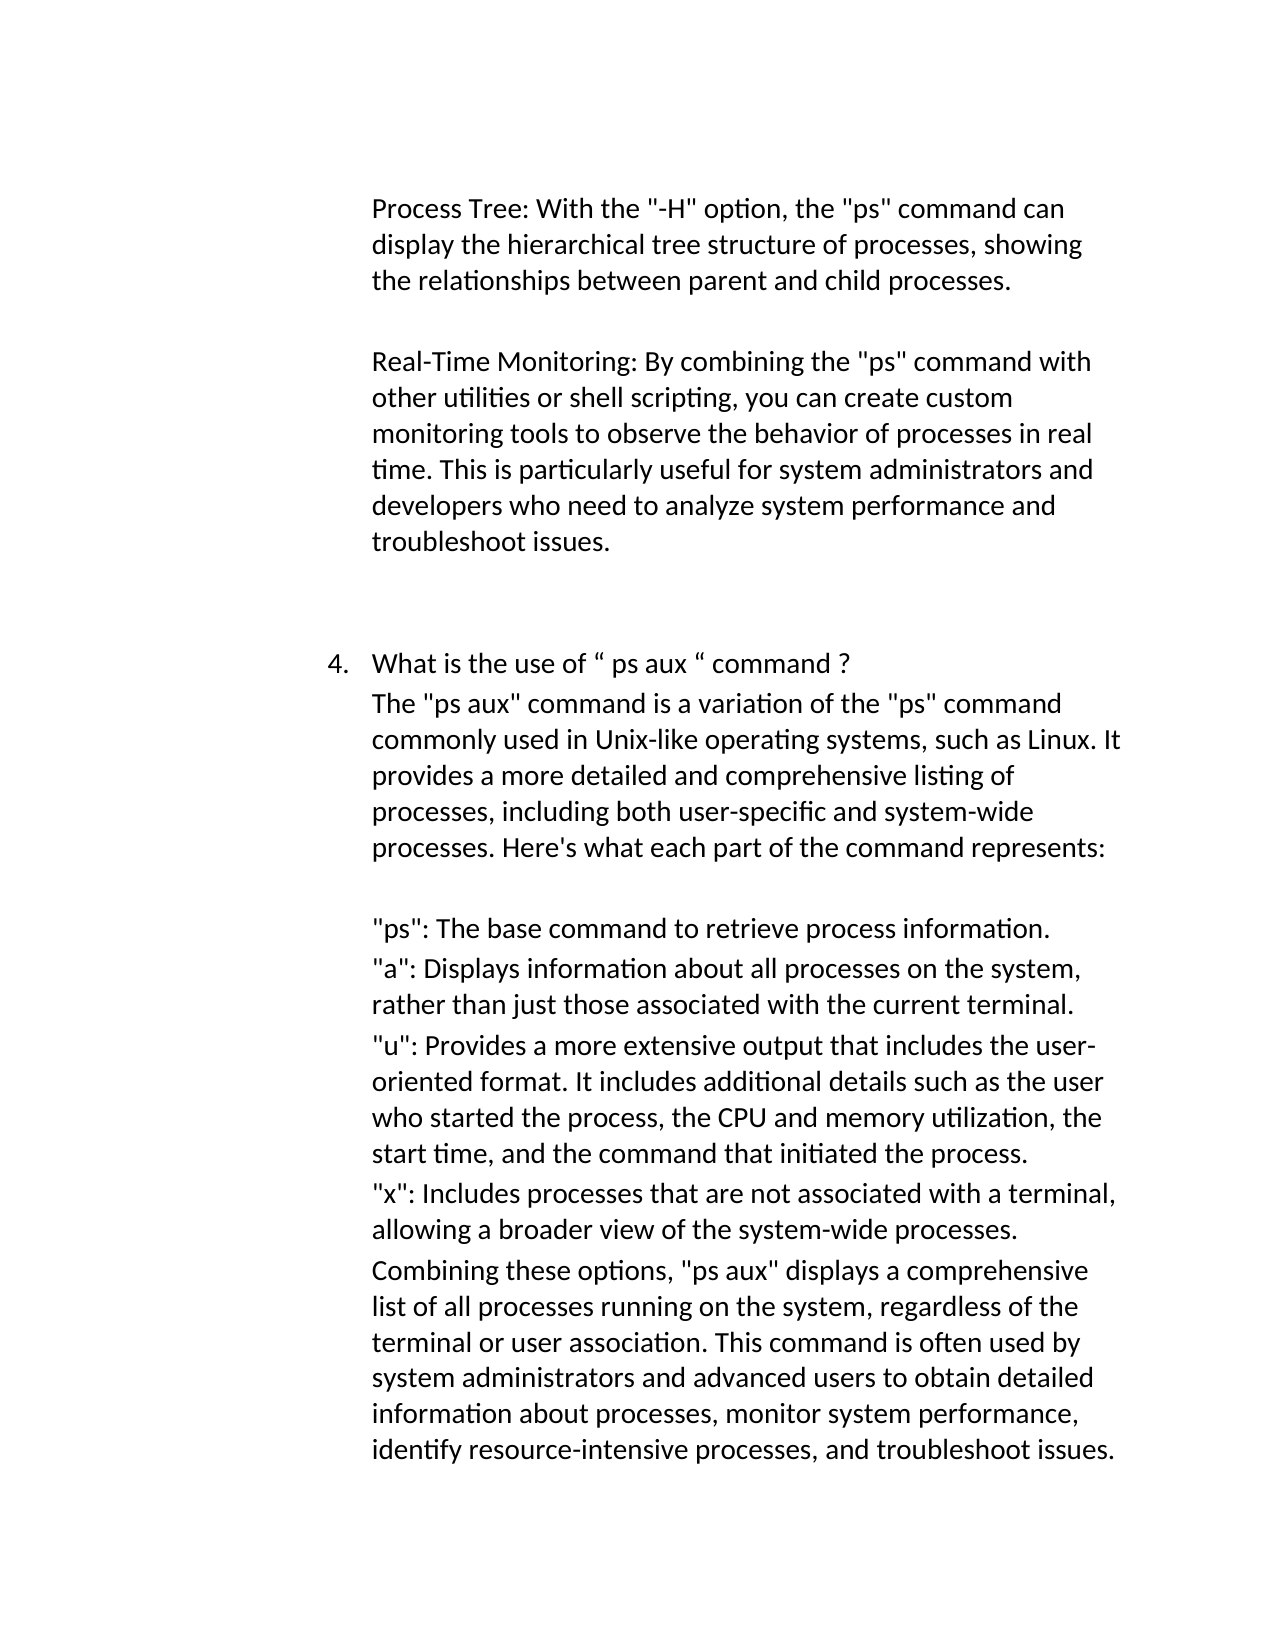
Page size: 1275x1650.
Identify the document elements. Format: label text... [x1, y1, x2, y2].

text Combining these options, "ps aux" displays a comprehensive list of all processes running on the system, regardless of the terminal or user association. This command is often used by system administrators and advanced users to obtain detailed information about processes, monitor system performance, identify resource-intensive processes, and troubleshoot issues. [372, 1252, 1125, 1467]
text Real-Time Monitoring: By combining the "ps" command with other utilities or shell scripting, you can create custom monitoring tools to observe the behavior of processes in real time. This is particularly useful for system administrators and developers who need to analyze system performance and troubleshoot issues. [372, 343, 1125, 559]
text "a": Displays information about all processes on the system, rather than just those associated with the current terminal. [372, 951, 1125, 1022]
text "x": Includes processes that are not associated with a terminal, allowing a broader view of the system-wide processes. [372, 1175, 1125, 1247]
text "ps": The base command to retrieve process information. [372, 910, 1125, 946]
text "u": Provides a more extensive output that includes the user-oriented format. It includes additional details such as the user who started the process, the CPU and memory utilization, the start time, and the command that initiated the process. [372, 1027, 1125, 1170]
list What is the use of “ ps aux “ command ? [327, 645, 1125, 680]
text The "ps aux" command is a variation of the "ps" command commonly used in Unix-like operating systems, such as Linux. It provides a more detailed and comprehensive listing of processes, including both user-specific and system-wide processes. Here's what each part of the command represents: [372, 685, 1125, 864]
text Process Tree: With the "-H" option, the "ps" command can display the hierarchical tree structure of processes, showing the relationships between parent and child processes. [372, 191, 1125, 298]
